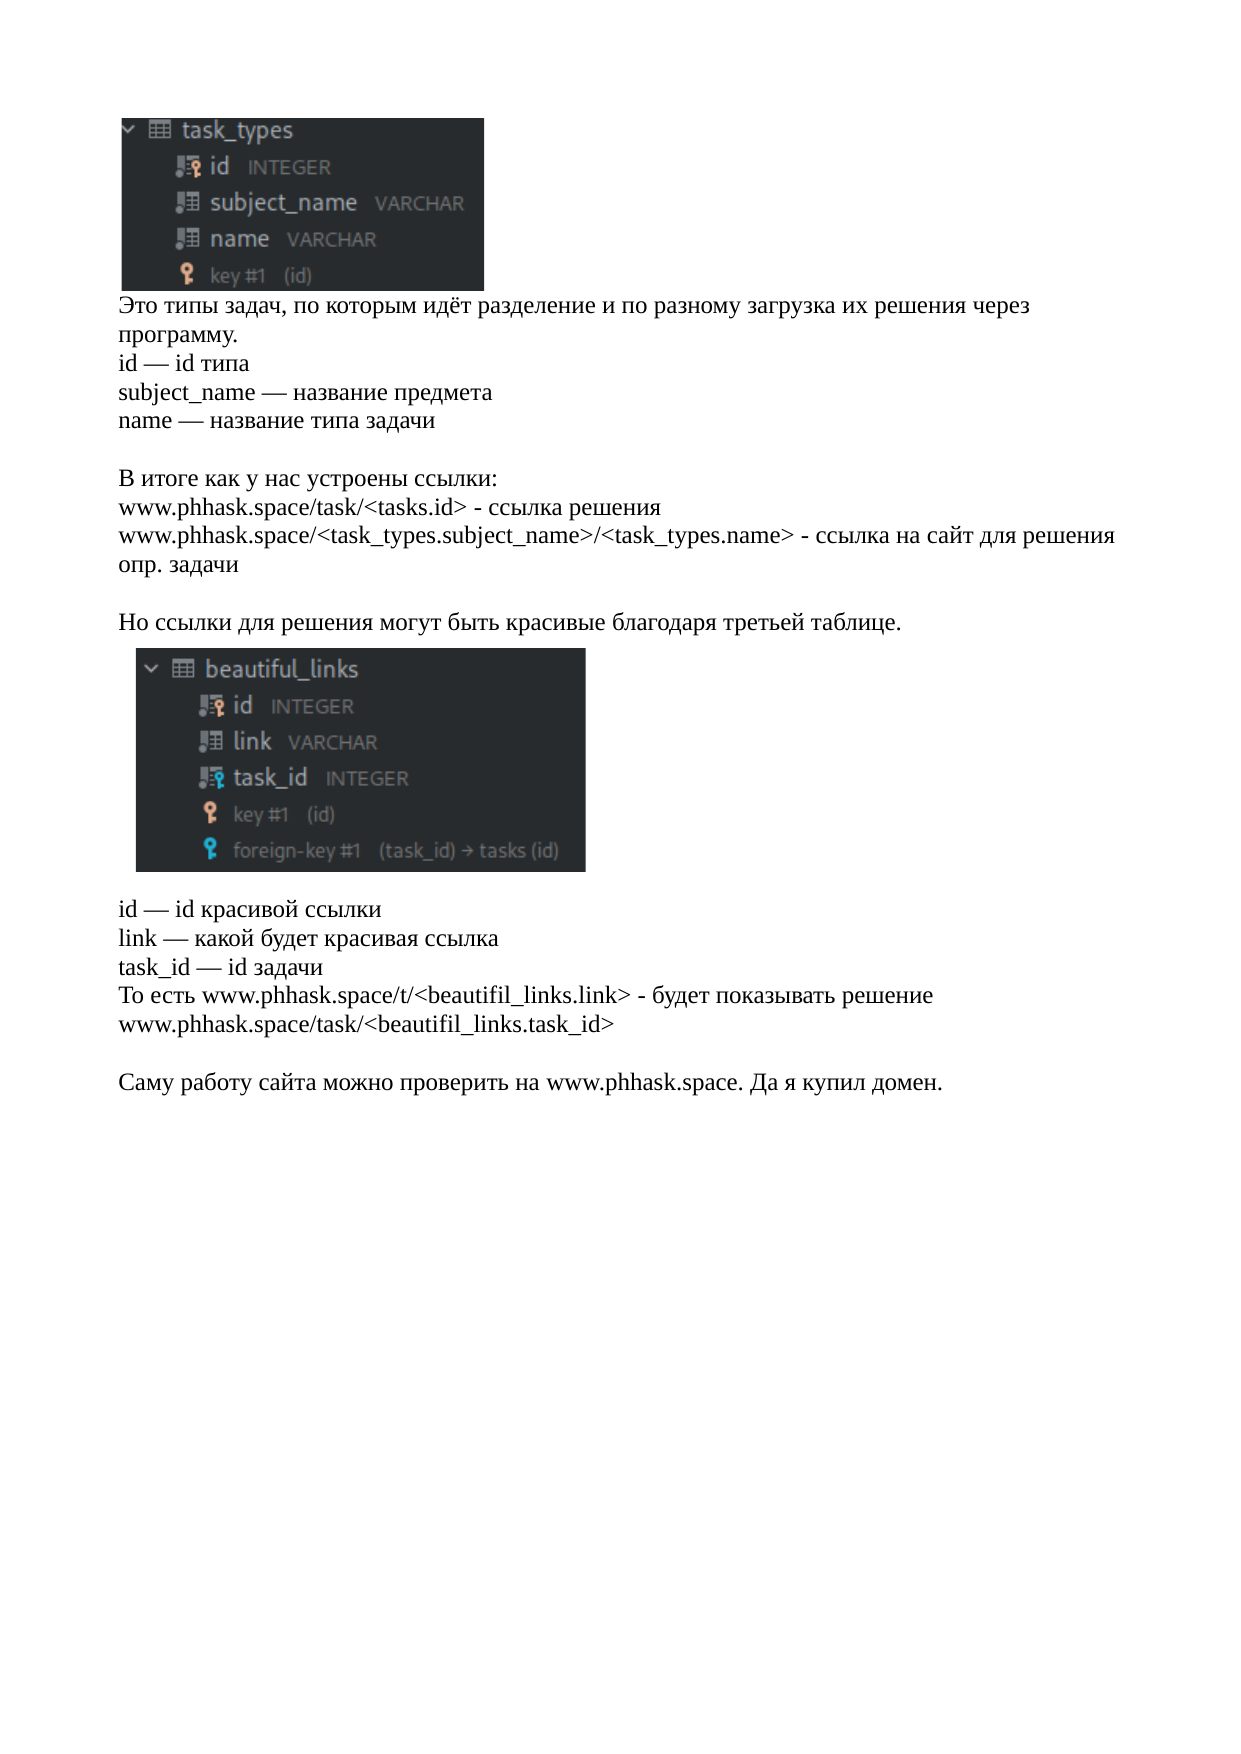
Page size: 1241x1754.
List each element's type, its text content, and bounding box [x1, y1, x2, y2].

text subject_name — название предмета [118, 377, 1122, 406]
text id — id типа [118, 348, 1122, 377]
text Это типы задач, по которым идёт разделение и по разному загрузка их решения через программу. [118, 291, 1122, 348]
text Саму работу сайта можно проверить на www.phhask.space. Да я купил домен. [118, 1067, 1122, 1096]
text То есть www.phhask.space/t/<beautifil_links.link> - будет показывать решение www.phhask.space/task/<beautifil_links.task_id> [118, 981, 1122, 1038]
picture [121, 118, 485, 291]
text id — id красивой ссылки [118, 894, 1122, 923]
text Но ссылки для решения могут быть красивые благодаря третьей таблице. [118, 607, 1122, 636]
text link — какой будет красивая ссылка [118, 923, 1122, 952]
text www.phhask.space/<task_types.subject_name>/<task_types.name> - ссылка на сайт для решения опр. задачи [118, 521, 1122, 578]
text В итоге как у нас устроены ссылки: [118, 463, 1122, 492]
text www.phhask.space/task/<tasks.id> - ссылка решения [118, 492, 1122, 521]
text name — название типа задачи [118, 406, 1122, 434]
picture [135, 648, 586, 872]
text task_id — id задачи [118, 952, 1122, 981]
